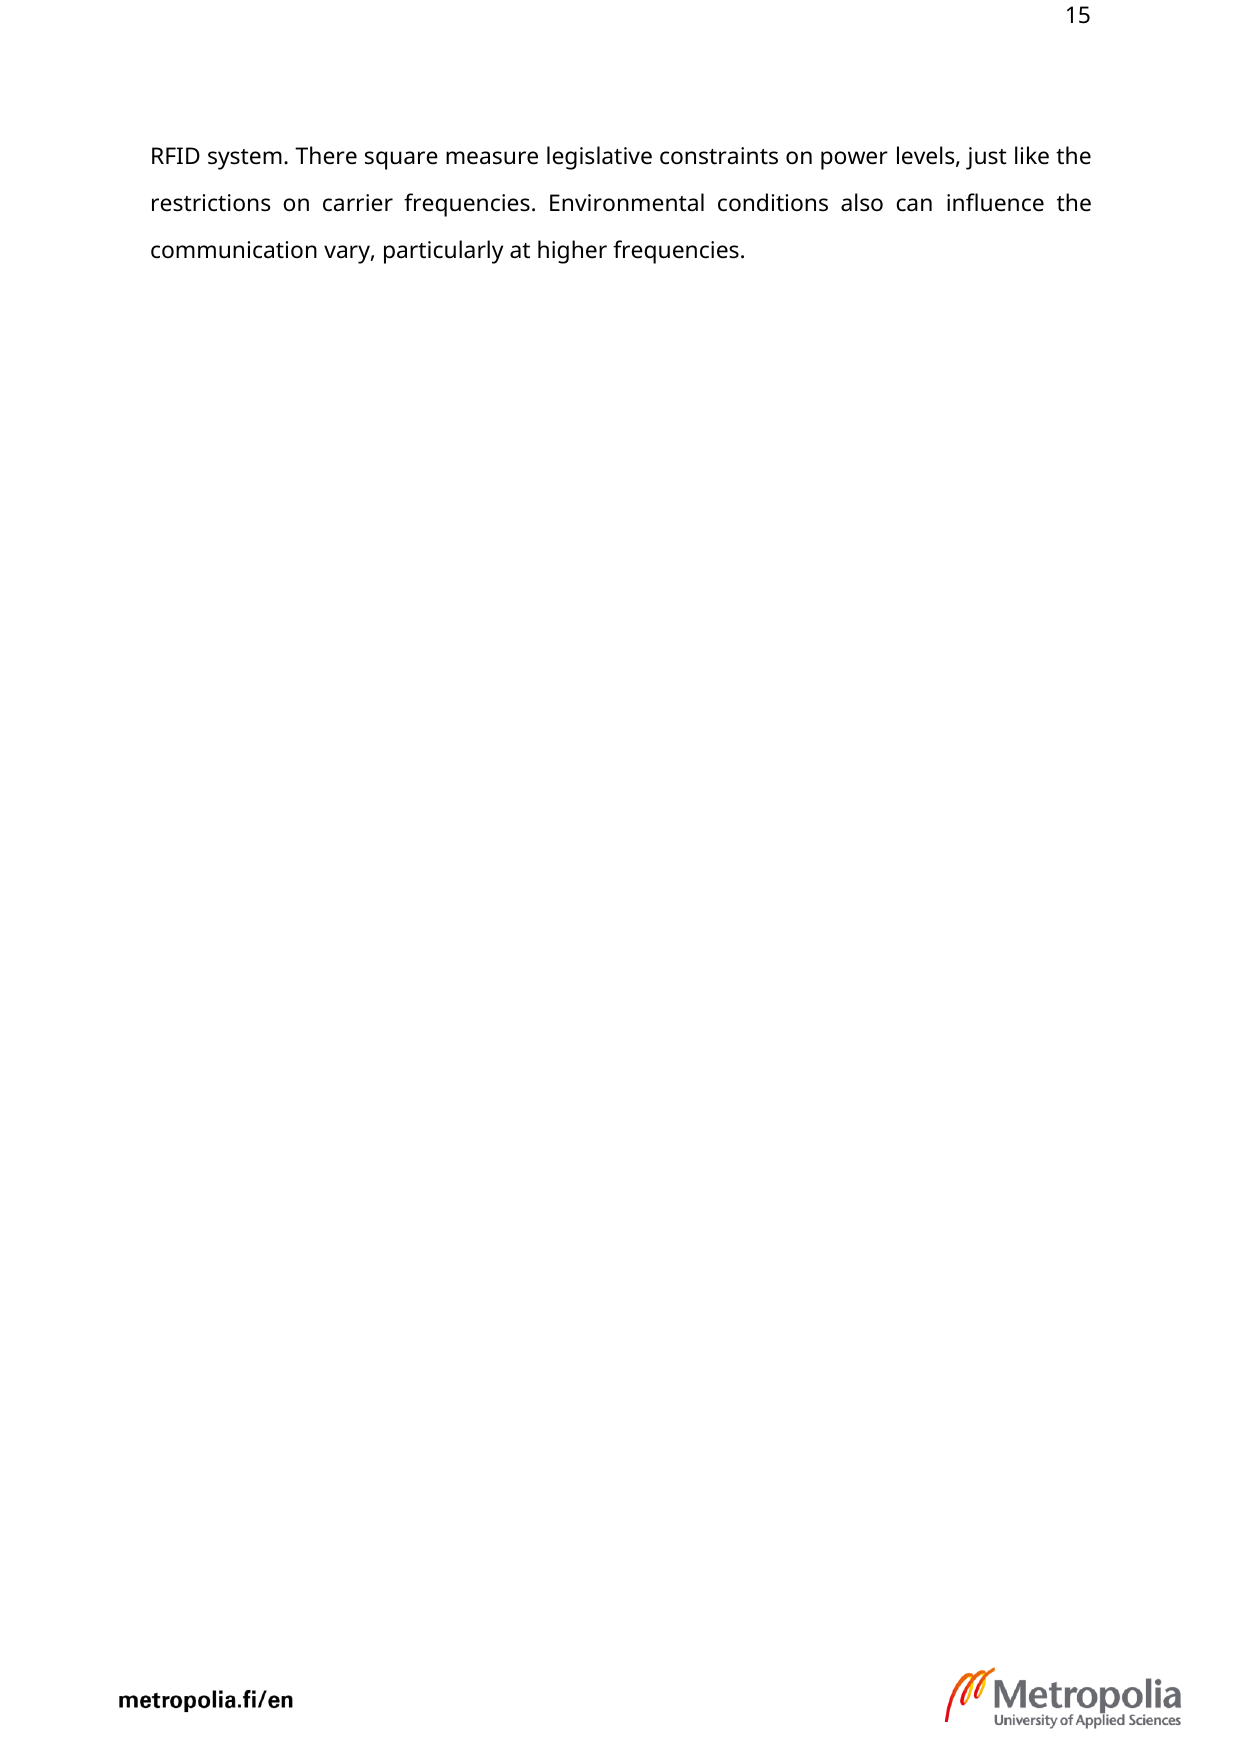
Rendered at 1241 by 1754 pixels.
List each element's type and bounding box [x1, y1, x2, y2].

text [150, 139, 1092, 265]
picture [117, 1642, 1182, 1729]
